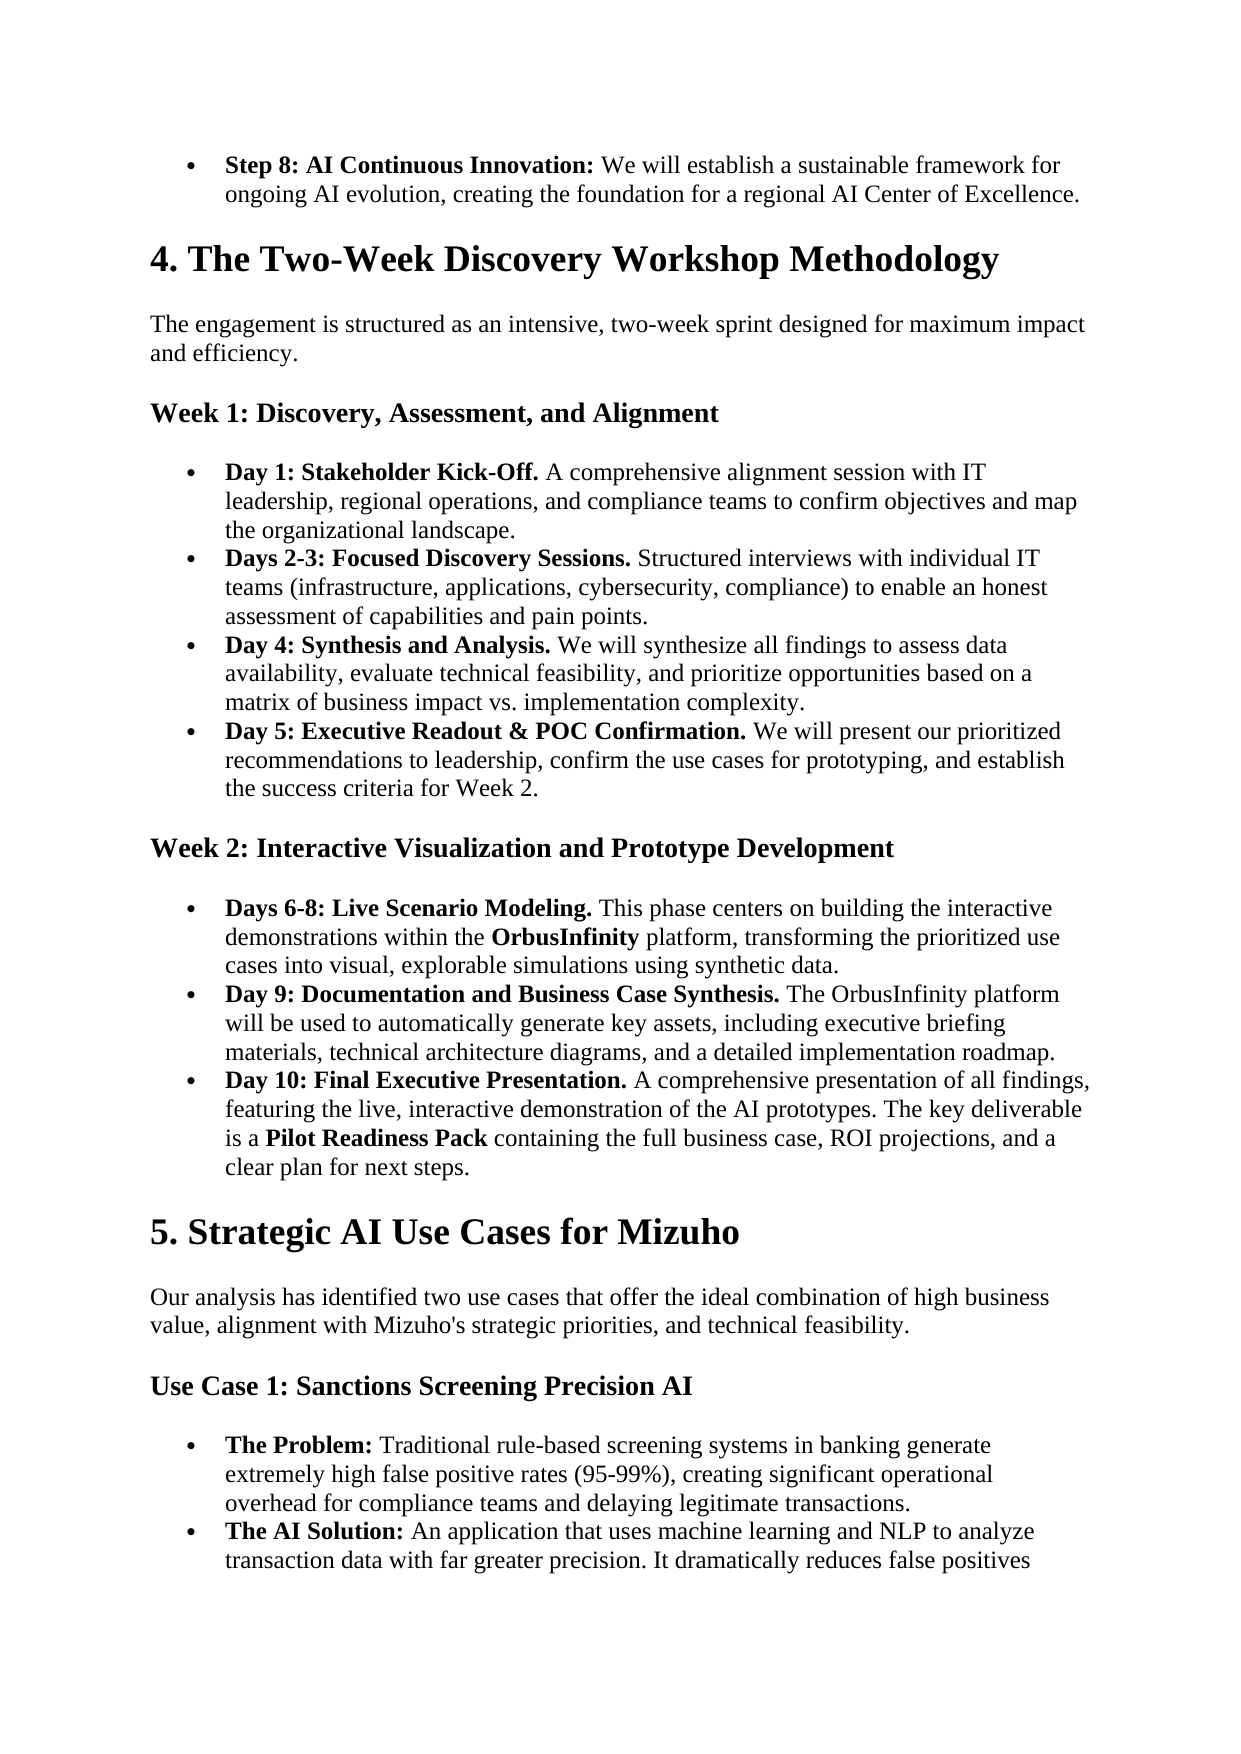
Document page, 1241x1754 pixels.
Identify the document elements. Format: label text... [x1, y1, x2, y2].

list Day 9: Documentation and Business Case Synthesis. The OrbusInfinity platform will be used to automatically generate key assets, including executive briefing materials, technical architecture diagrams, and a detailed implementation roadmap. [187, 979, 1090, 1065]
text Our analysis has identified two use cases that offer the ideal combination of high business value, alignment with Mizuho's strategic priorities, and technical feasibility. [150, 1282, 1090, 1339]
text Week 2: Interactive Visualization and Prototype Development [150, 831, 1090, 864]
list The Problem: Traditional rule-based screening systems in banking generate extremely high false positive rates (95-99%), creating significant operational overhead for compliance teams and delaying legitimate transactions. [187, 1430, 1090, 1516]
list Day 10: Final Executive Presentation. A comprehensive presentation of all findings, featuring the live, interactive demonstration of the AI prototypes. The key deliverable is a Pilot Readiness Pack containing the full business case, ROI projections, and a clear plan for next steps. [187, 1065, 1090, 1180]
text The engagement is structured as an intensive, two-week sprint designed for maximum impact and efficiency. [150, 309, 1090, 366]
list Step 8: AI Continuous Innovation: We will establish a sustainable framework for ongoing AI evolution, creating the foundation for a regional AI Center of Excellence. [187, 150, 1090, 207]
text 4. The Two-Week Discovery Workshop Methodology [150, 237, 1090, 280]
text 5. Strategic AI Use Cases for Mizuho [150, 1209, 1090, 1253]
list Day 4: Synthesis and Analysis. We will synthesize all findings to assess data availability, evaluate technical feasibility, and prioritize opportunities based on a matrix of business impact vs. implementation complexity. [187, 630, 1090, 716]
list Days 6-8: Live Scenario Modeling. This phase centers on building the interactive demonstrations within the OrbusInfinity platform, transforming the prioritized use cases into visual, explorable simulations using synthetic data. [187, 893, 1090, 979]
text Week 1: Discovery, Assessment, and Alignment [150, 396, 1090, 428]
list Day 1: Stakeholder Kick-Off. A comprehensive alignment session with IT leadership, regional operations, and compliance teams to confirm objectives and map the organizational landscape. [187, 457, 1090, 543]
list Days 2-3: Focused Discovery Sessions. Structured interviews with individual IT teams (infrastructure, applications, cybersecurity, compliance) to enable an honest assessment of capabilities and pain points. [187, 543, 1090, 630]
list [187, 1516, 1090, 1574]
text Use Case 1: Sanctions Screening Precision AI [150, 1368, 1090, 1401]
list Day 5: Executive Readout & POC Confirmation. We will present our prioritized recommendations to leadership, confirm the use cases for prototyping, and establish the success criteria for Week 2. [187, 716, 1090, 802]
